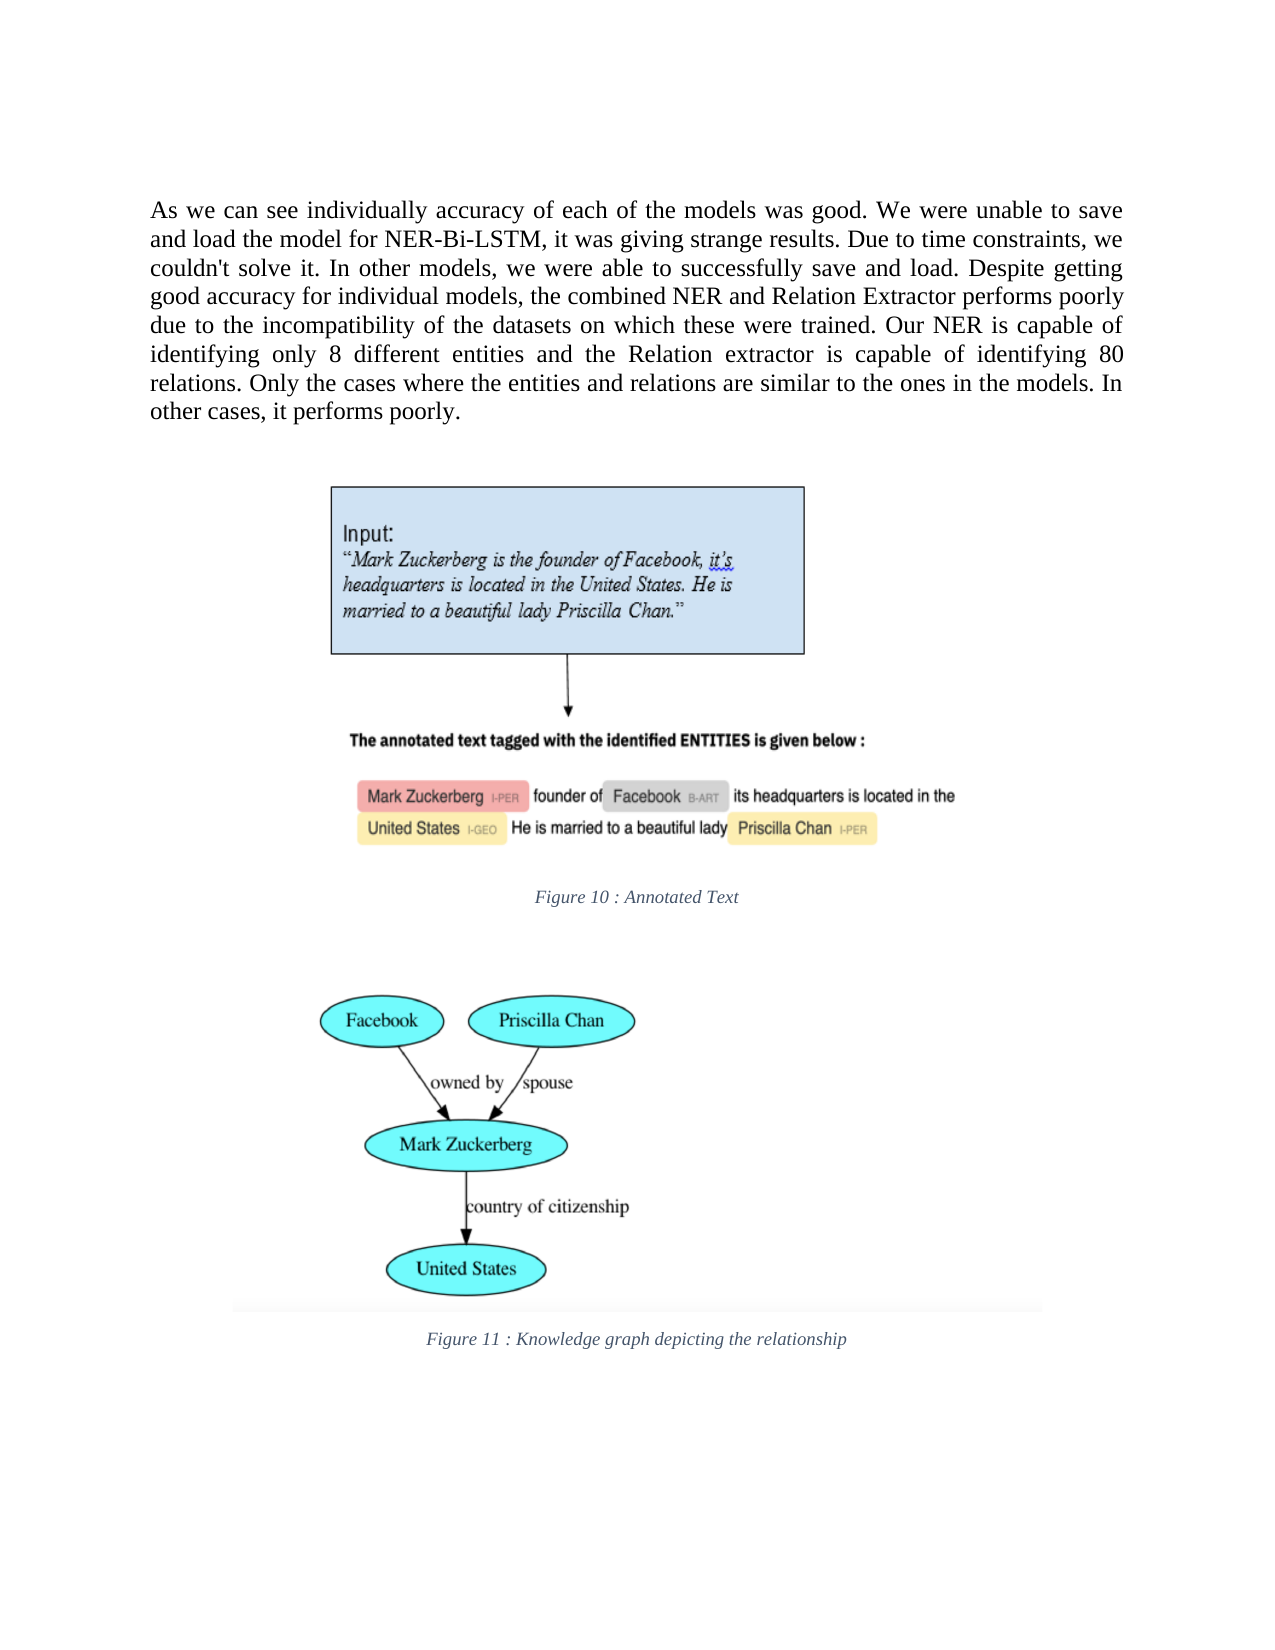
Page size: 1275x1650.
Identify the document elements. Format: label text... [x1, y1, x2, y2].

picture [232, 983, 1043, 1312]
text As we can see individually accuracy of each of the models was good. We were unable to save and load the model for NER-Bi-LSTM, it was giving strange results. Due to time constraints, we couldn't solve it. In other models, we were able to successfully save and load. Despite getting good accuracy for individual models, the combined NER and Relation Extractor performs poorly due to the incompatibility of the datasets on which these were trained. Our NER is capable of identifying only 8 different entities and the Relation extractor is capable of identifying 80 relations. Only the cases where the entities and relations are similar to the ones in the models. In other cases, it performs poorly. [150, 195, 1125, 425]
picture [297, 441, 978, 870]
text Figure 10 : Annotated Text [150, 886, 1125, 908]
text Figure 11 : Knowledge graph depicting the relationship [150, 1328, 1125, 1349]
